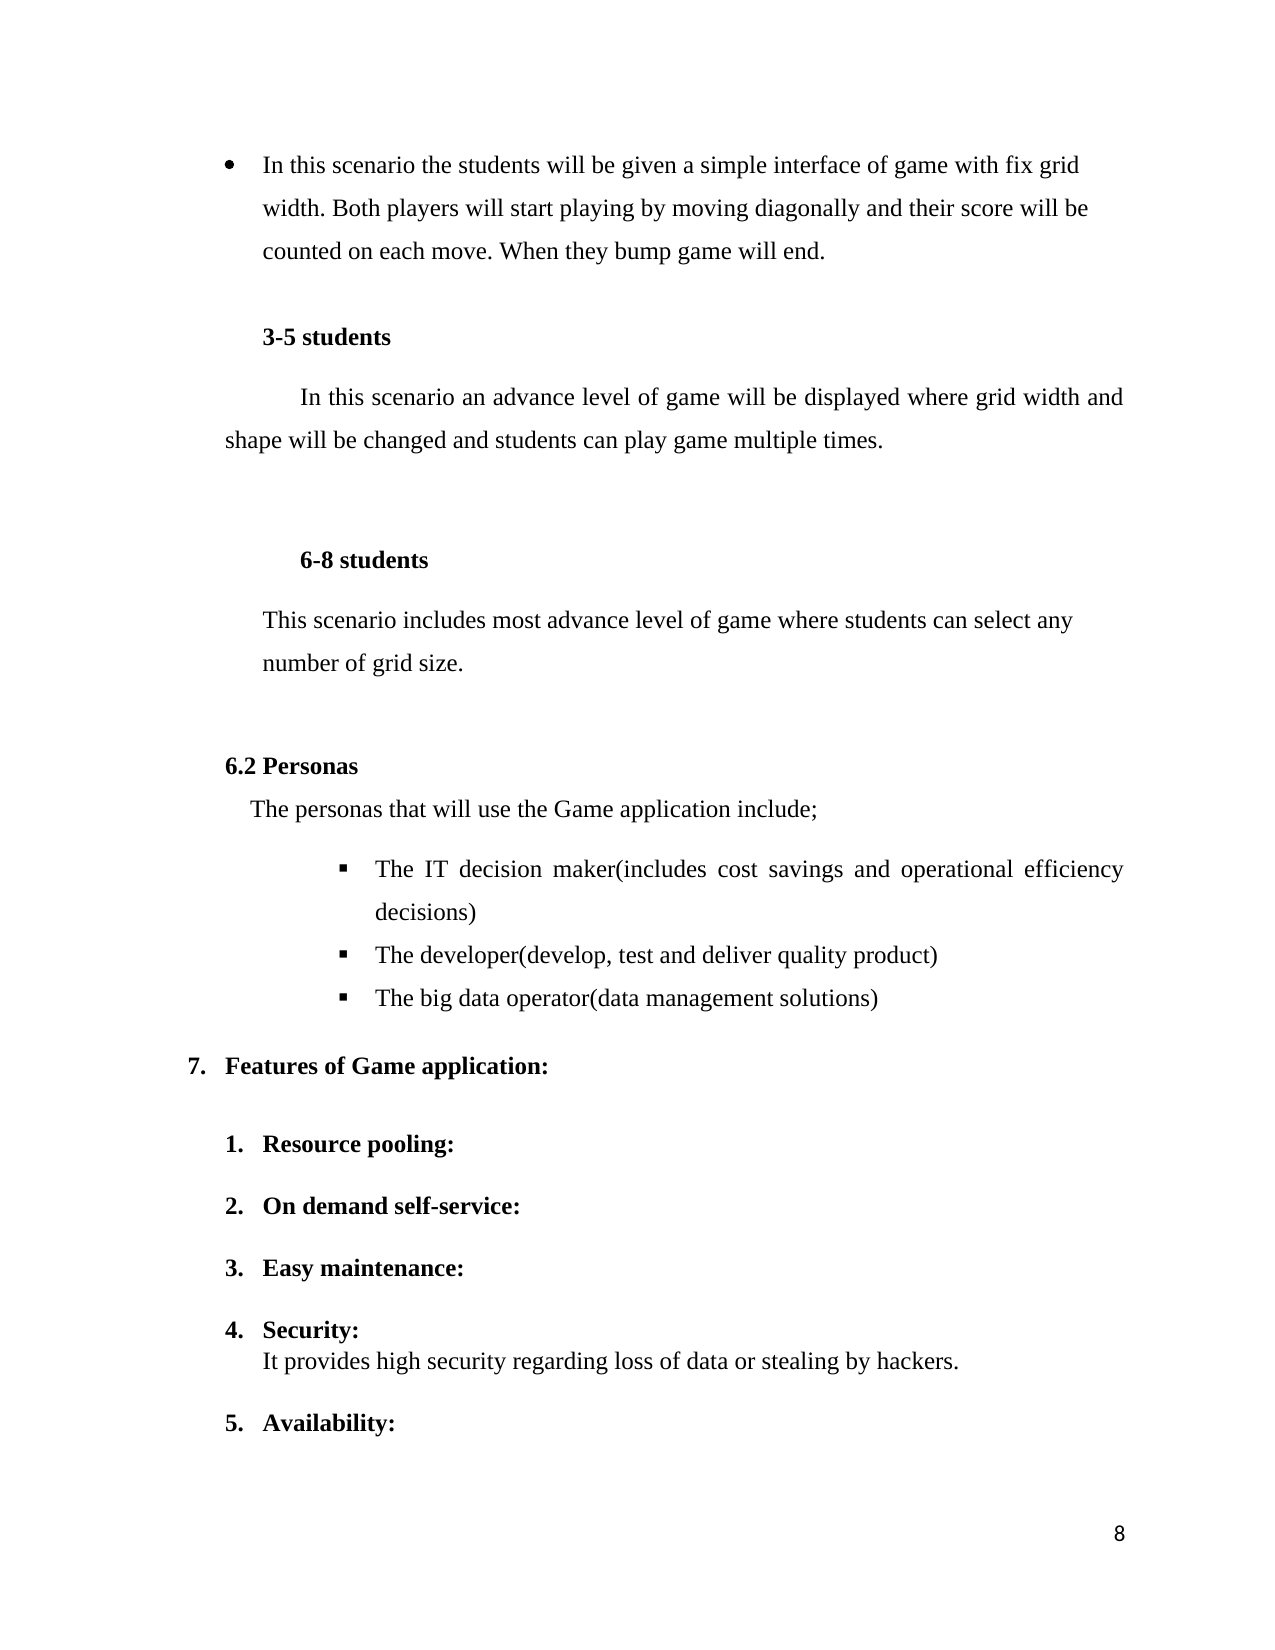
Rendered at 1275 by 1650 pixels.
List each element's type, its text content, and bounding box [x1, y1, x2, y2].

list It provides high security regarding loss of data or stealing by hackers. [262, 1346, 1125, 1375]
subtitle Features of Game application: [187, 1051, 1125, 1080]
text 6-8 students [225, 545, 1125, 574]
list The developer(develop, test and deliver quality product) [337, 940, 1125, 969]
list Availability: [225, 1408, 1125, 1437]
list 3-5 students [262, 322, 1125, 351]
list Security: [225, 1315, 1125, 1344]
list This scenario includes most advance level of game where students can select any number of grid size. [262, 605, 1125, 677]
list Resource pooling: [225, 1129, 1125, 1158]
list The big data operator(data management solutions) [337, 983, 1125, 1012]
subtitle 6.2 Personas [150, 751, 1125, 779]
text The personas that will use the Game application include; [150, 794, 1125, 823]
list The IT decision maker(includes cost savings and operational efficiency decisions) [337, 854, 1125, 926]
list Easy maintenance: [225, 1253, 1125, 1282]
list In this scenario the students will be given a simple interface of game with fix grid width. Both players will start playing by moving diagonally and their score will be counted on each move. When they bump game will end. [225, 150, 1125, 265]
text In this scenario an advance level of game will be displayed where grid width and shape will be changed and students can play game multiple times. [225, 382, 1125, 454]
list On demand self-service: [225, 1191, 1125, 1220]
